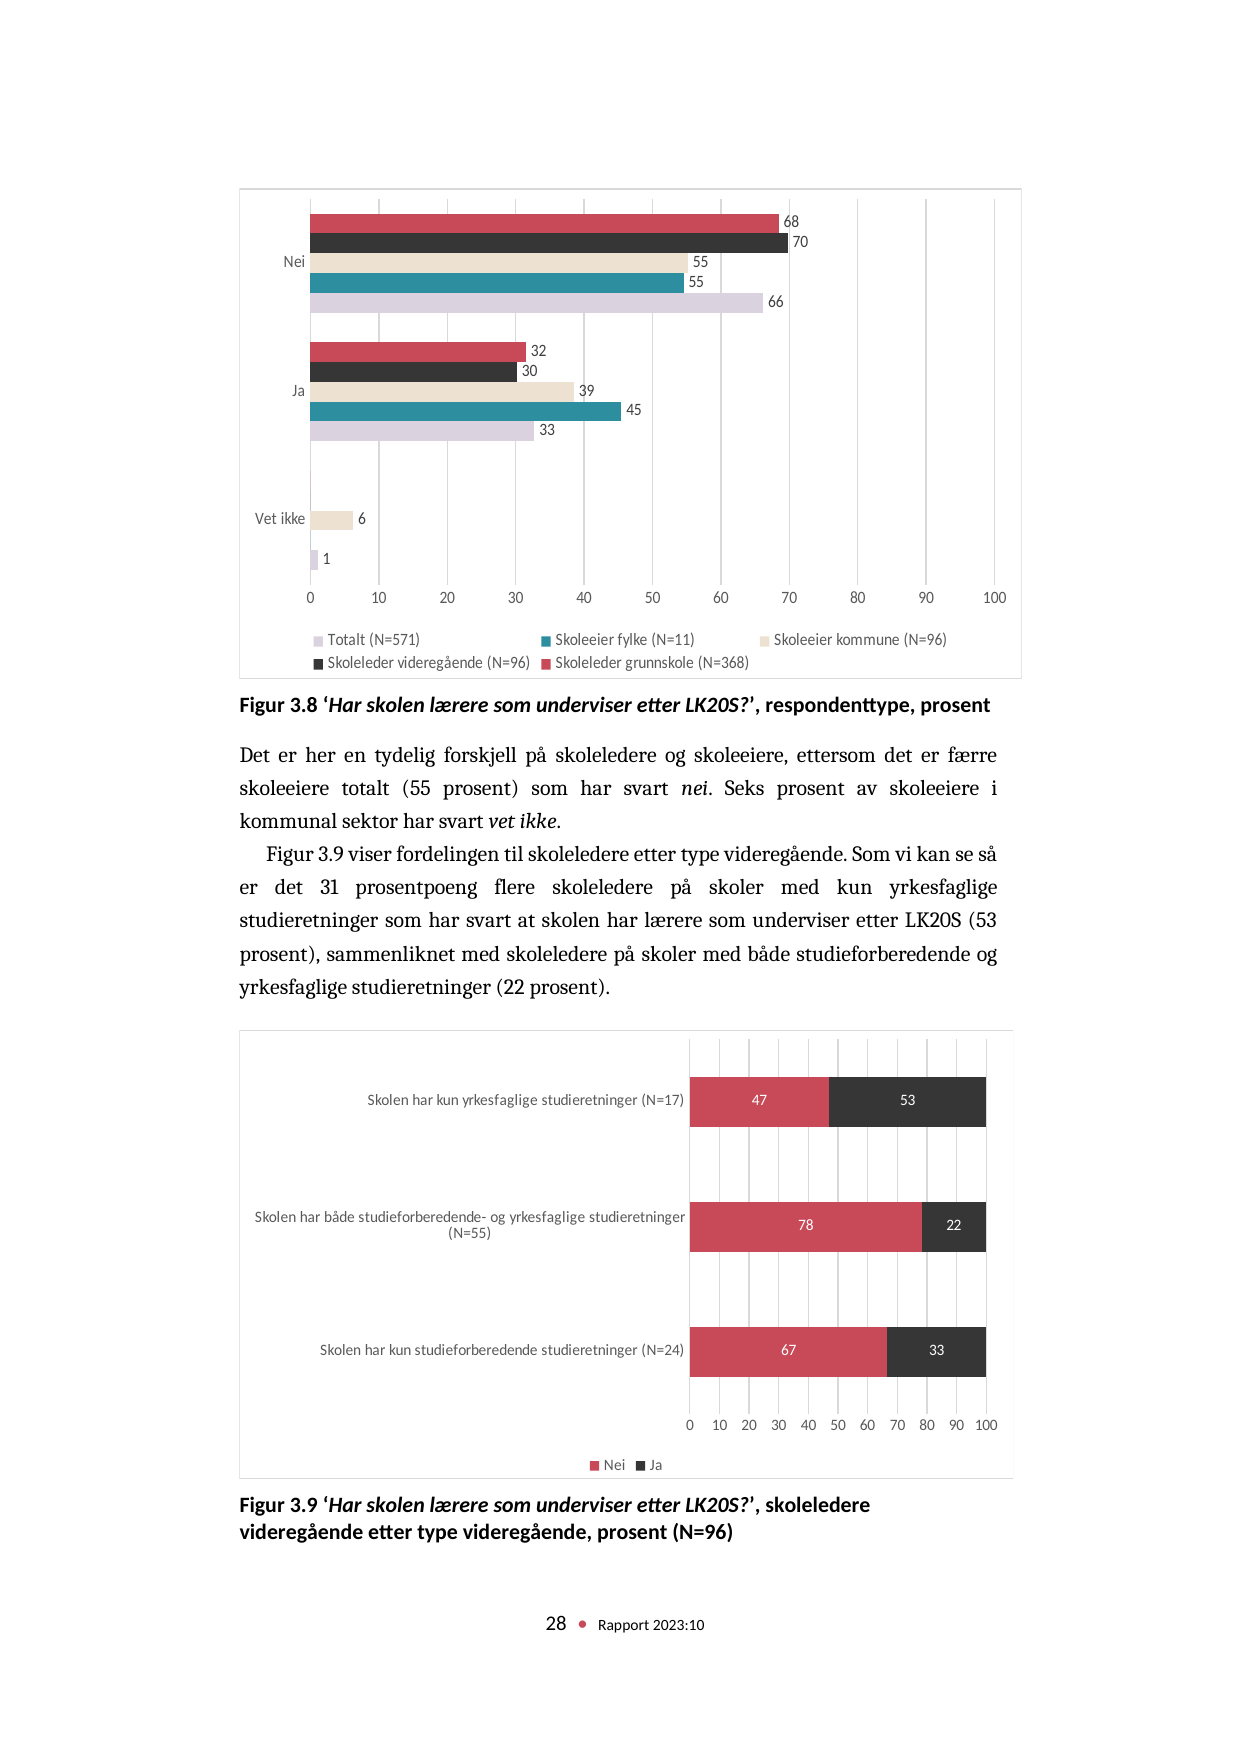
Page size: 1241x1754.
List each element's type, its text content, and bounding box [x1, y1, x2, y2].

text Det er her en tydelig forskjell på skoleledere og skoleeiere, ettersom det er færre skoleeiere totalt (55 prosent) som har svart nei. Seks prosent av skoleeiere i kommunal sektor har svart vet ikke. [239, 734, 998, 834]
